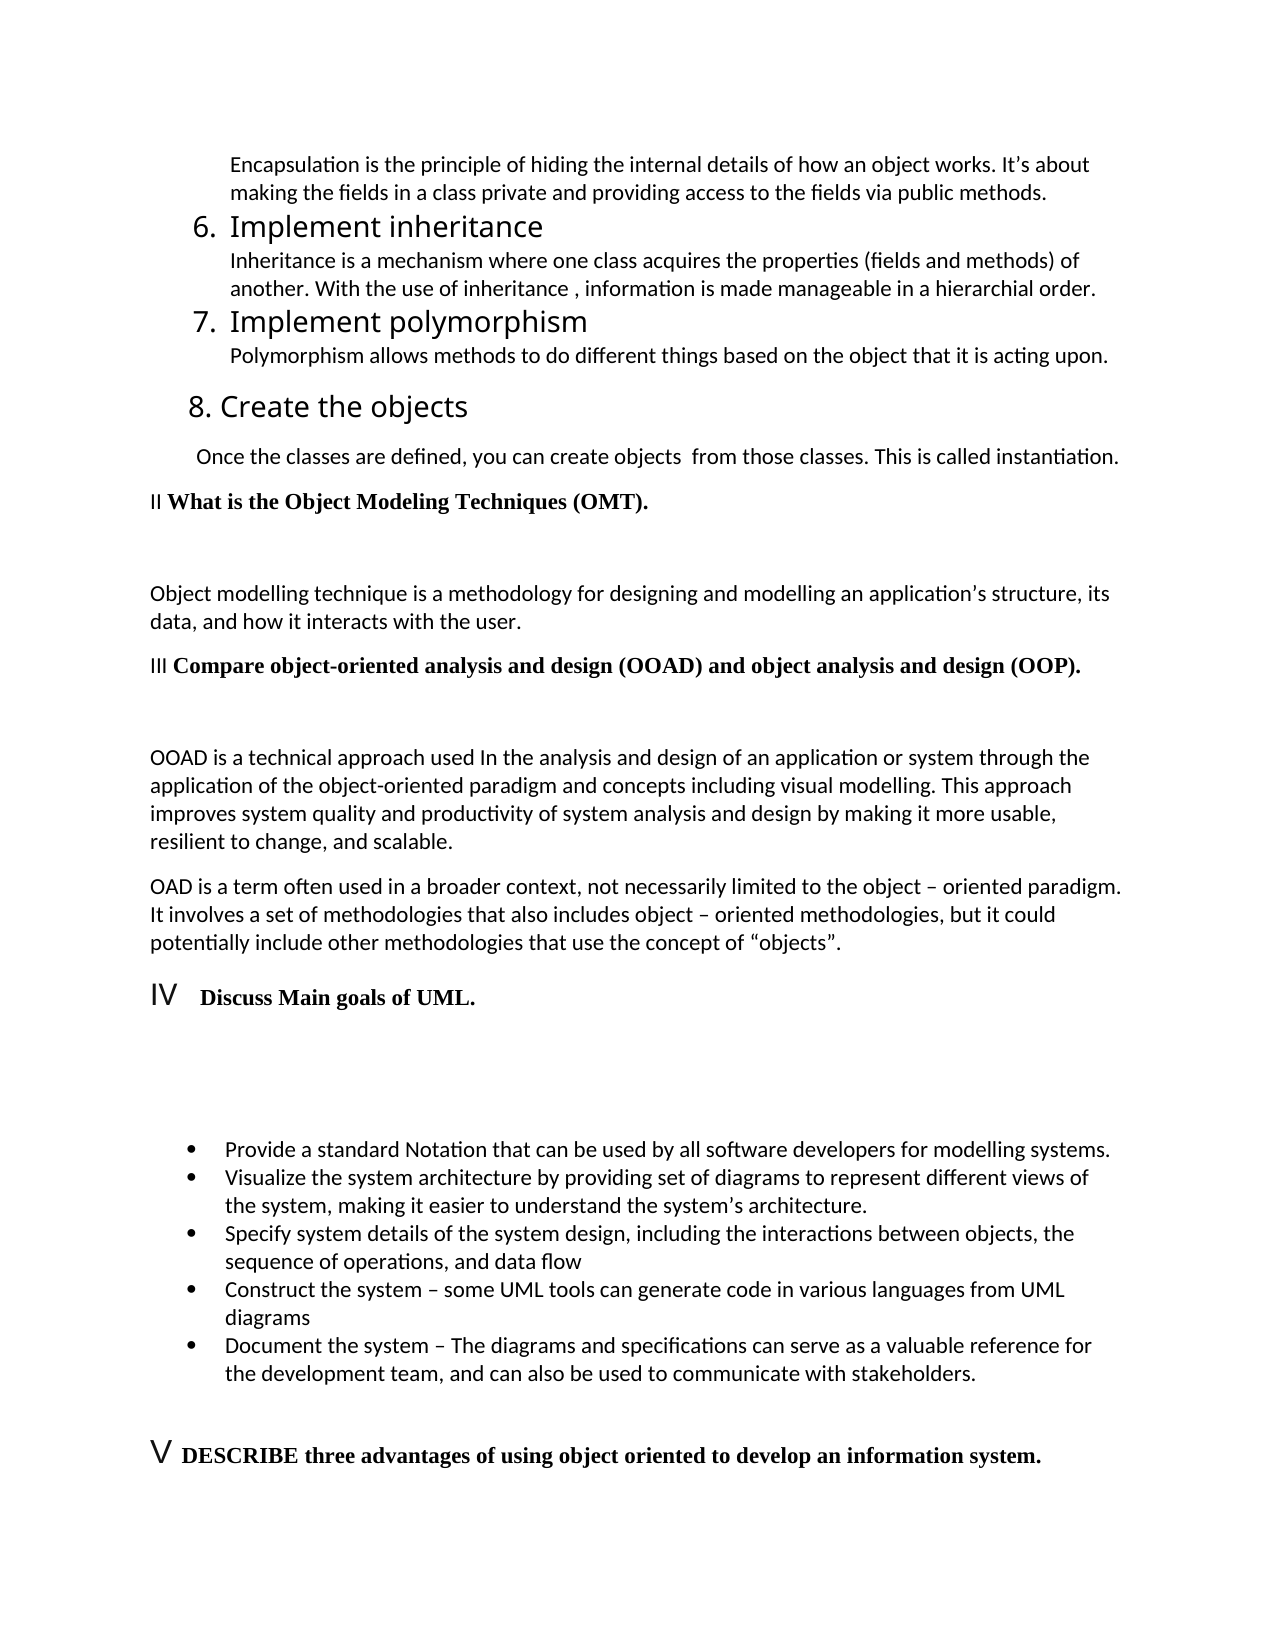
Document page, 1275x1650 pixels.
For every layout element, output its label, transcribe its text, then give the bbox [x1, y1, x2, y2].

text III Compare object-oriented analysis and design (OOAD) and object analysis and design (OOP). [150, 651, 1125, 679]
list Provide a standard Notation that can be used by all software developers for modelling systems. [187, 1135, 1125, 1163]
text OOAD is a technical approach used In the analysis and design of an application or system through the application of the object-oriented paradigm and concepts including visual modelling. This approach improves system quality and productivity of system analysis and design by making it more usable, resilient to change, and scalable. [150, 743, 1125, 855]
text Once the classes are defined, you can create objects from those classes. This is called instantiation. [150, 442, 1125, 471]
list Visualize the system architecture by providing set of diagrams to represent different views of the system, making it easier to understand the system’s architecture. [187, 1163, 1125, 1219]
list Inheritance is a mechanism where one class acquires the properties (fields and methods) of another. With the use of inheritance , information is made manageable in a hierarchial order. [230, 246, 1125, 302]
text Object modelling technique is a methodology for designing and modelling an application’s structure, its data, and how it interacts with the user. [150, 579, 1125, 635]
list Construct the system – some UML tools can generate code in various languages from UML diagrams [187, 1275, 1125, 1331]
list Specify system details of the system design, including the interactions between objects, the sequence of operations, and data flow [187, 1219, 1125, 1275]
text V DESCRIBE three advantages of using object oriented to develop an information system. [181, 1432, 1125, 1471]
list Implement inheritance [192, 206, 1125, 246]
list Encapsulation is the principle of hiding the internal details of how an object works. It’s about making the fields in a class private and providing access to the fields via public methods. [230, 150, 1125, 206]
list Document the system – The diagrams and specifications can serve as a valuable reference for the development team, and can also be used to communicate with stakeholders. [187, 1331, 1125, 1387]
text 8. Create the objects [150, 386, 1125, 426]
text II What is the Object Modeling Techniques (OMT). [150, 487, 1125, 515]
list Polymorphism allows methods to do different things based on the object that it is acting upon. [230, 341, 1125, 369]
text OAD is a term often used in a broader context, not necessarily limited to the object – oriented paradigm. It involves a set of methodologies that also includes object – oriented methodologies, but it could potentially include other methodologies that use the concept of “objects”. [150, 872, 1125, 956]
list Implement polymorphism [192, 302, 1125, 341]
text IV Discuss Main goals of UML. [150, 972, 1125, 1013]
